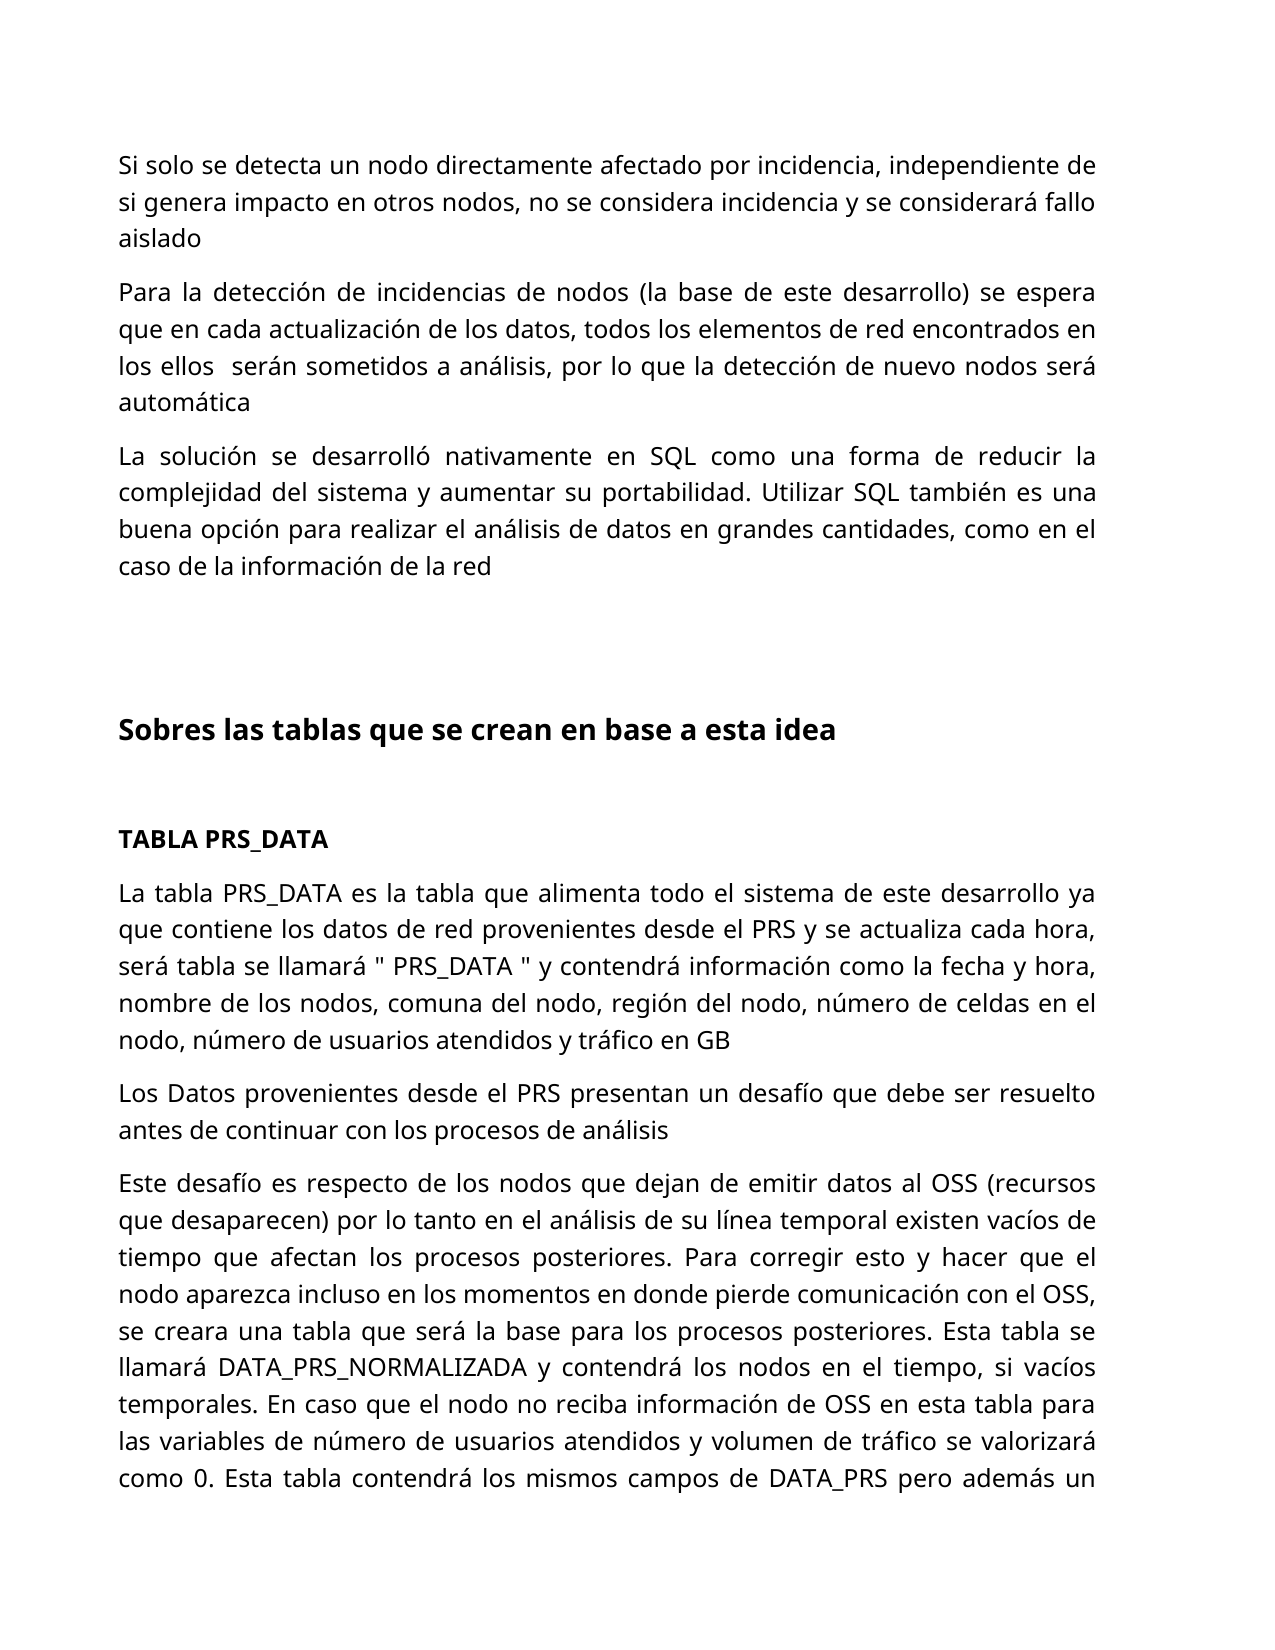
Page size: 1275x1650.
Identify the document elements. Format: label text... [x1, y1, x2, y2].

text Sobres las tablas que se crean en base a esta idea [118, 709, 1098, 749]
text La solución se desarrolló nativamente en SQL como una forma de reducir la complejidad del sistema y aumentar su portabilidad. Utilizar SQL también es una buena opción para realizar el análisis de datos en grandes cantidades, como en el caso de la información de la red [118, 438, 1098, 583]
text Los Datos provenientes desde el PRS presentan un desafío que debe ser resuelto antes de continuar con los procesos de análisis [118, 1076, 1098, 1147]
text Si solo se detecta un nodo directamente afectado por incidencia, independiente de si genera impacto en otros nodos, no se considera incidencia y se considerará fallo aislado [118, 148, 1098, 255]
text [118, 1166, 1098, 1494]
text TABLA PRS_DATA [118, 822, 1098, 856]
text Para la detección de incidencias de nodos (la base de este desarrollo) se espera que en cada actualización de los datos, todos los elementos de red encontrados en los ellos serán sometidos a análisis, por lo que la detección de nuevo nodos será automática [118, 274, 1098, 419]
text La tabla PRS_DATA es la tabla que alimenta todo el sistema de este desarrollo ya que contiene los datos de red provenientes desde el PRS y se actualiza cada hora, será tabla se llamará " PRS_DATA " y contendrá información como la fecha y hora, nombre de los nodos, comuna del nodo, región del nodo, número de celdas en el nodo, número de usuarios atendidos y tráfico en GB [118, 875, 1098, 1056]
